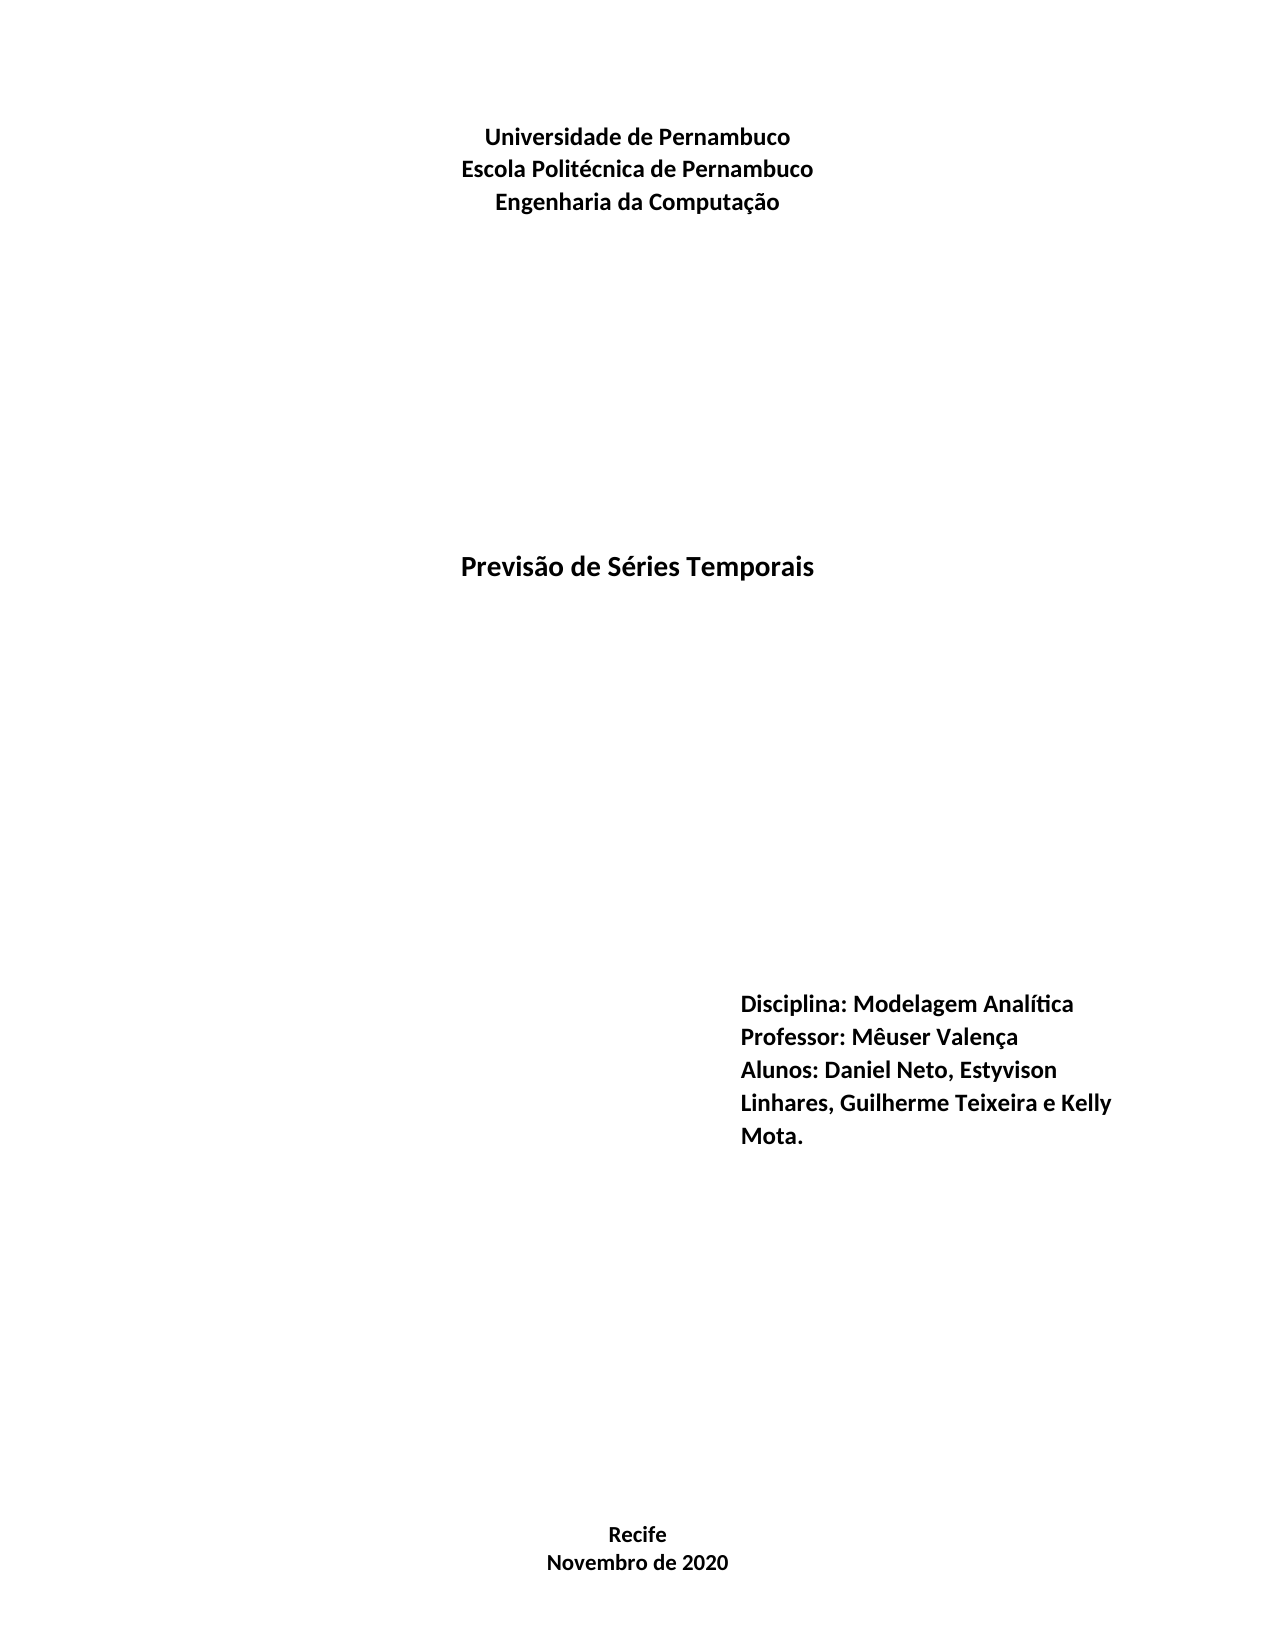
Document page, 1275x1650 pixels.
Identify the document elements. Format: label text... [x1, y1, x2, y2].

text Engenharia da Computação [150, 187, 1125, 217]
text Escola Politécnica de Pernambuco [150, 154, 1125, 184]
text Professor: Mêuser Valença [741, 1021, 1125, 1052]
text Alunos: Daniel Neto, Estyvison Linhares, Guilherme Teixeira e Kelly Mota. [741, 1054, 1125, 1151]
text Previsão de Séries Temporais [150, 548, 1125, 583]
text Disciplina: Modelagem Analítica [741, 988, 1125, 1019]
text Universidade de Pernambuco [150, 121, 1125, 151]
